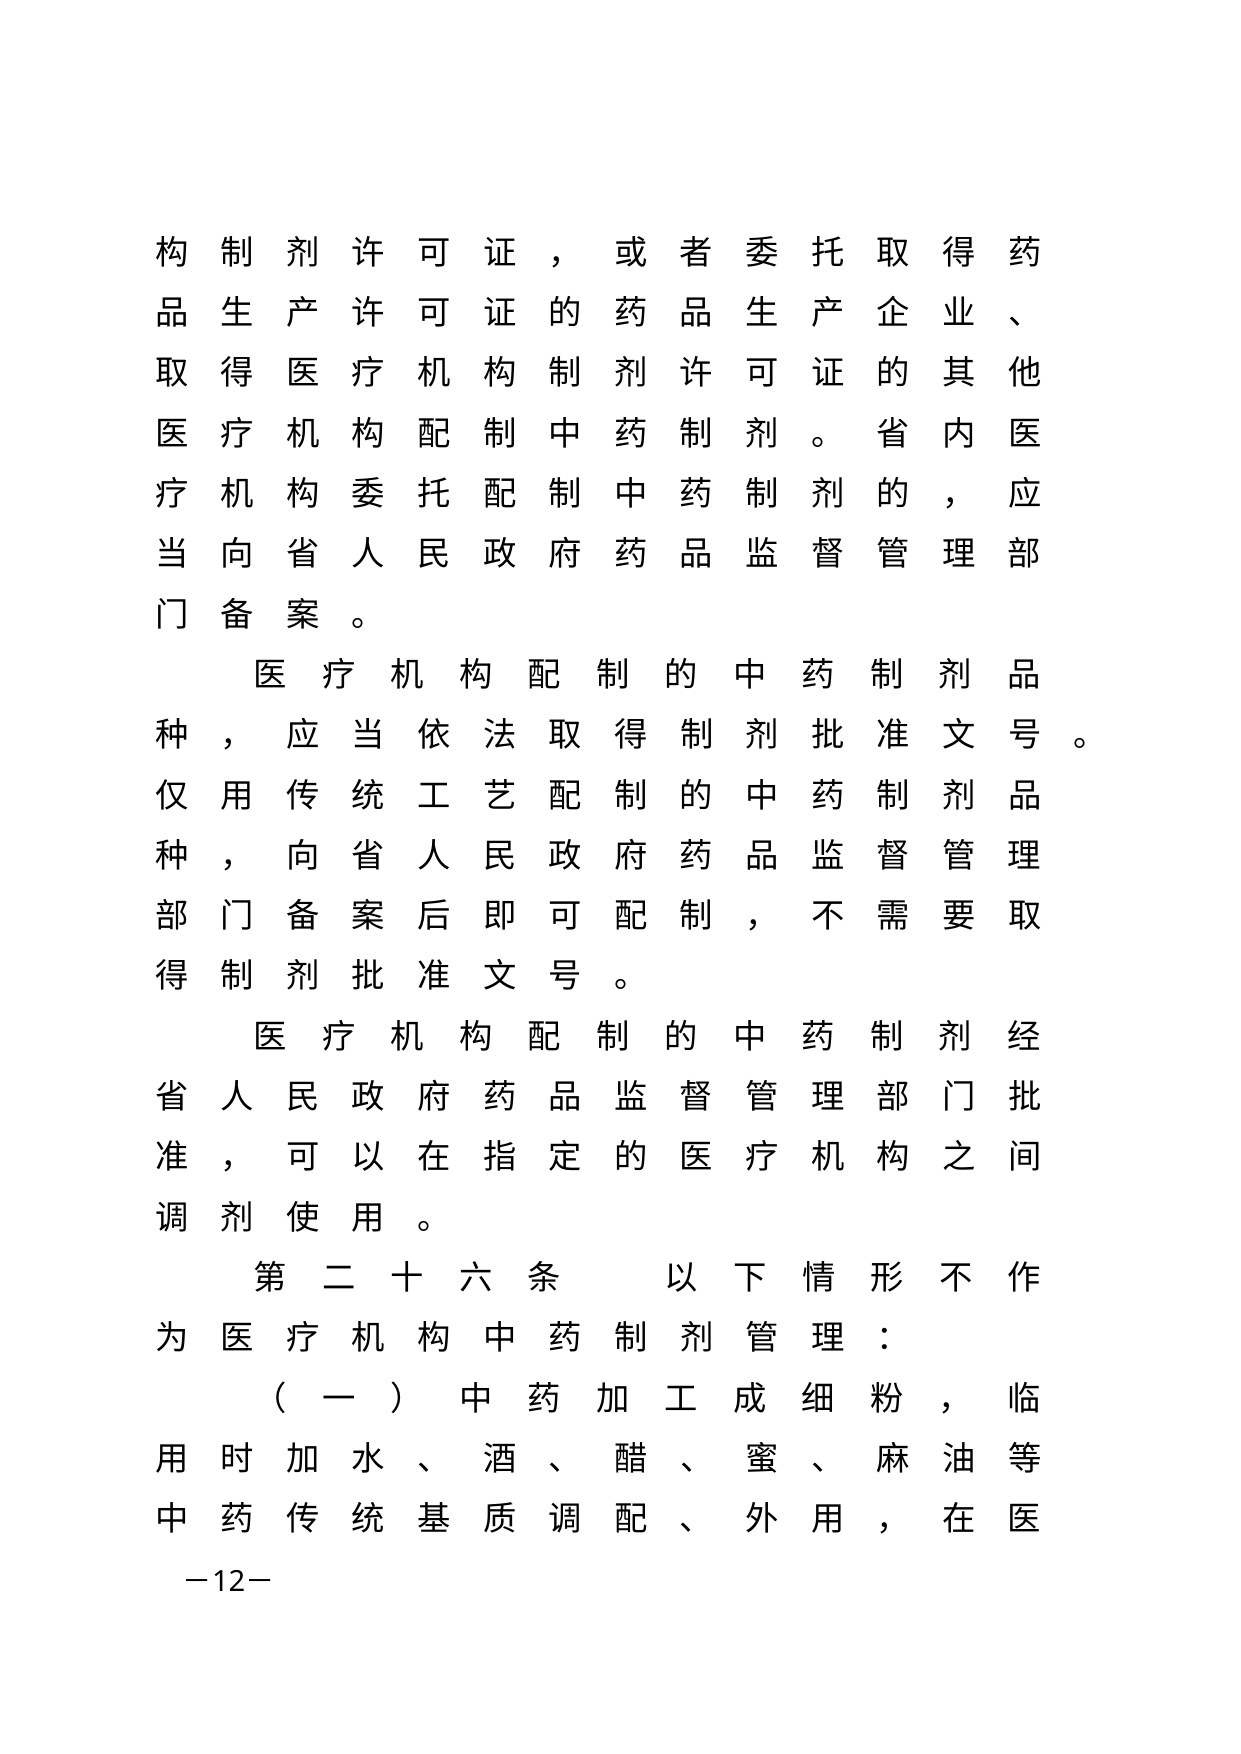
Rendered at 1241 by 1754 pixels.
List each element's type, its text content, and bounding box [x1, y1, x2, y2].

text （一）中药加工成细粉，临用时加水、酒、醋、蜜、麻油等中药传统基质调配、外用，在医疗机构内由医务人员调配使用； [155, 1365, 1073, 1546]
text 第二十六条 以下情形不作为医疗机构中药制剂管理： [155, 1245, 1073, 1365]
text 医疗机构配制的中药制剂经省人民政府药品监督管理部门批准，可以在指定的医疗机构之间调剂使用。 [155, 1003, 1073, 1245]
text 第二十五条 医疗机构配制中药制剂，应当依法取得医疗机构制剂许可证，或者委托取得药品生产许可证的药品生产企业、取得医疗机构制剂许可证的其他医疗机构配制中药制剂。省内医疗机构委托配制中药制剂的，应当向省人民政府药品监督管理部门备案。 [155, 219, 1073, 642]
text 医疗机构配制的中药制剂品种，应当依法取得制剂批准文号。仅用传统工艺配制的中药制剂品种，向省人民政府药品监督管理部门备案后即可配制，不需要取得制剂批准文号。 [155, 642, 1073, 1003]
